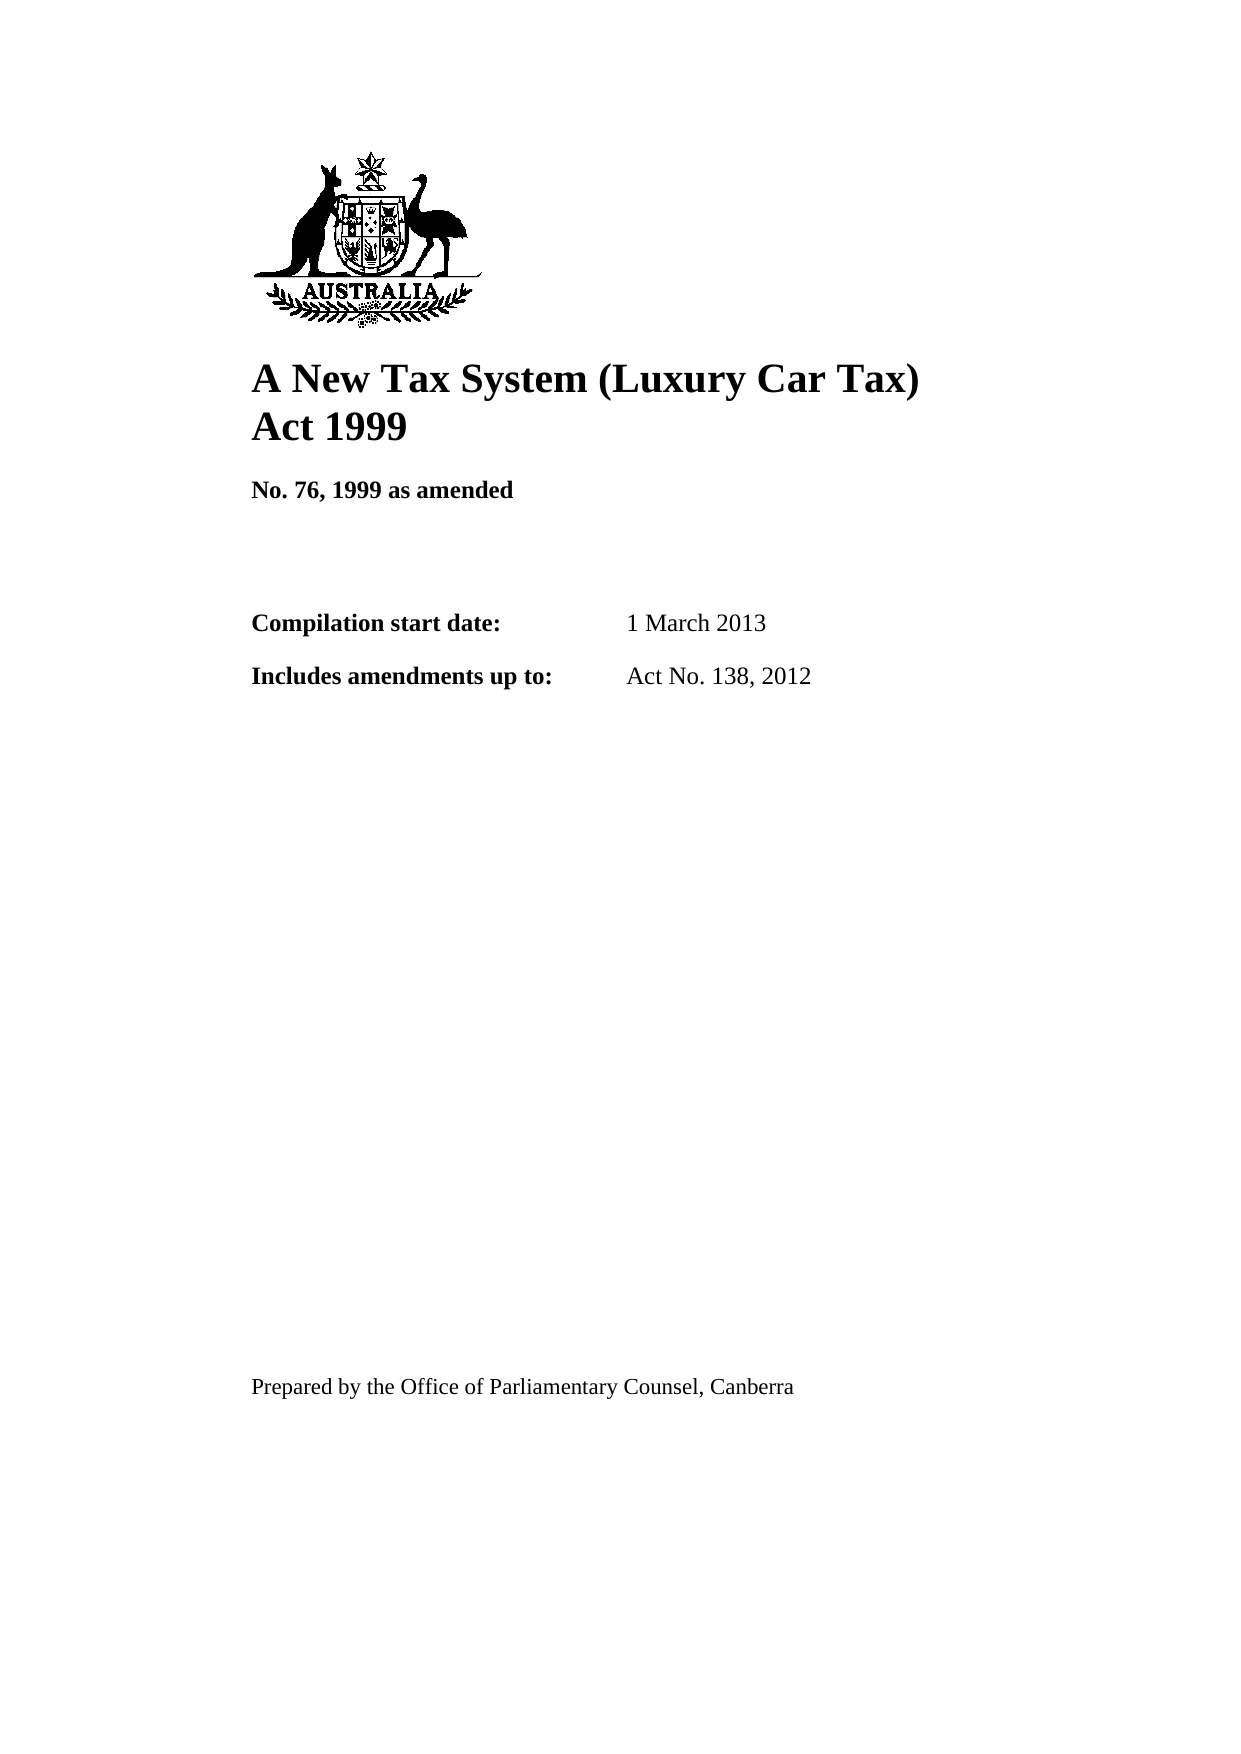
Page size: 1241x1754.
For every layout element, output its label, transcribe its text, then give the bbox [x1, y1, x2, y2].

text A New Tax System (Luxury Car Tax) Act 1999 [251, 354, 989, 450]
text Includes amendments up to: Act No. 138, 2012 [251, 661, 989, 690]
text Compilation start date: 1 March 2013 [251, 608, 989, 636]
text No. 76, 1999 as amended [251, 475, 989, 503]
